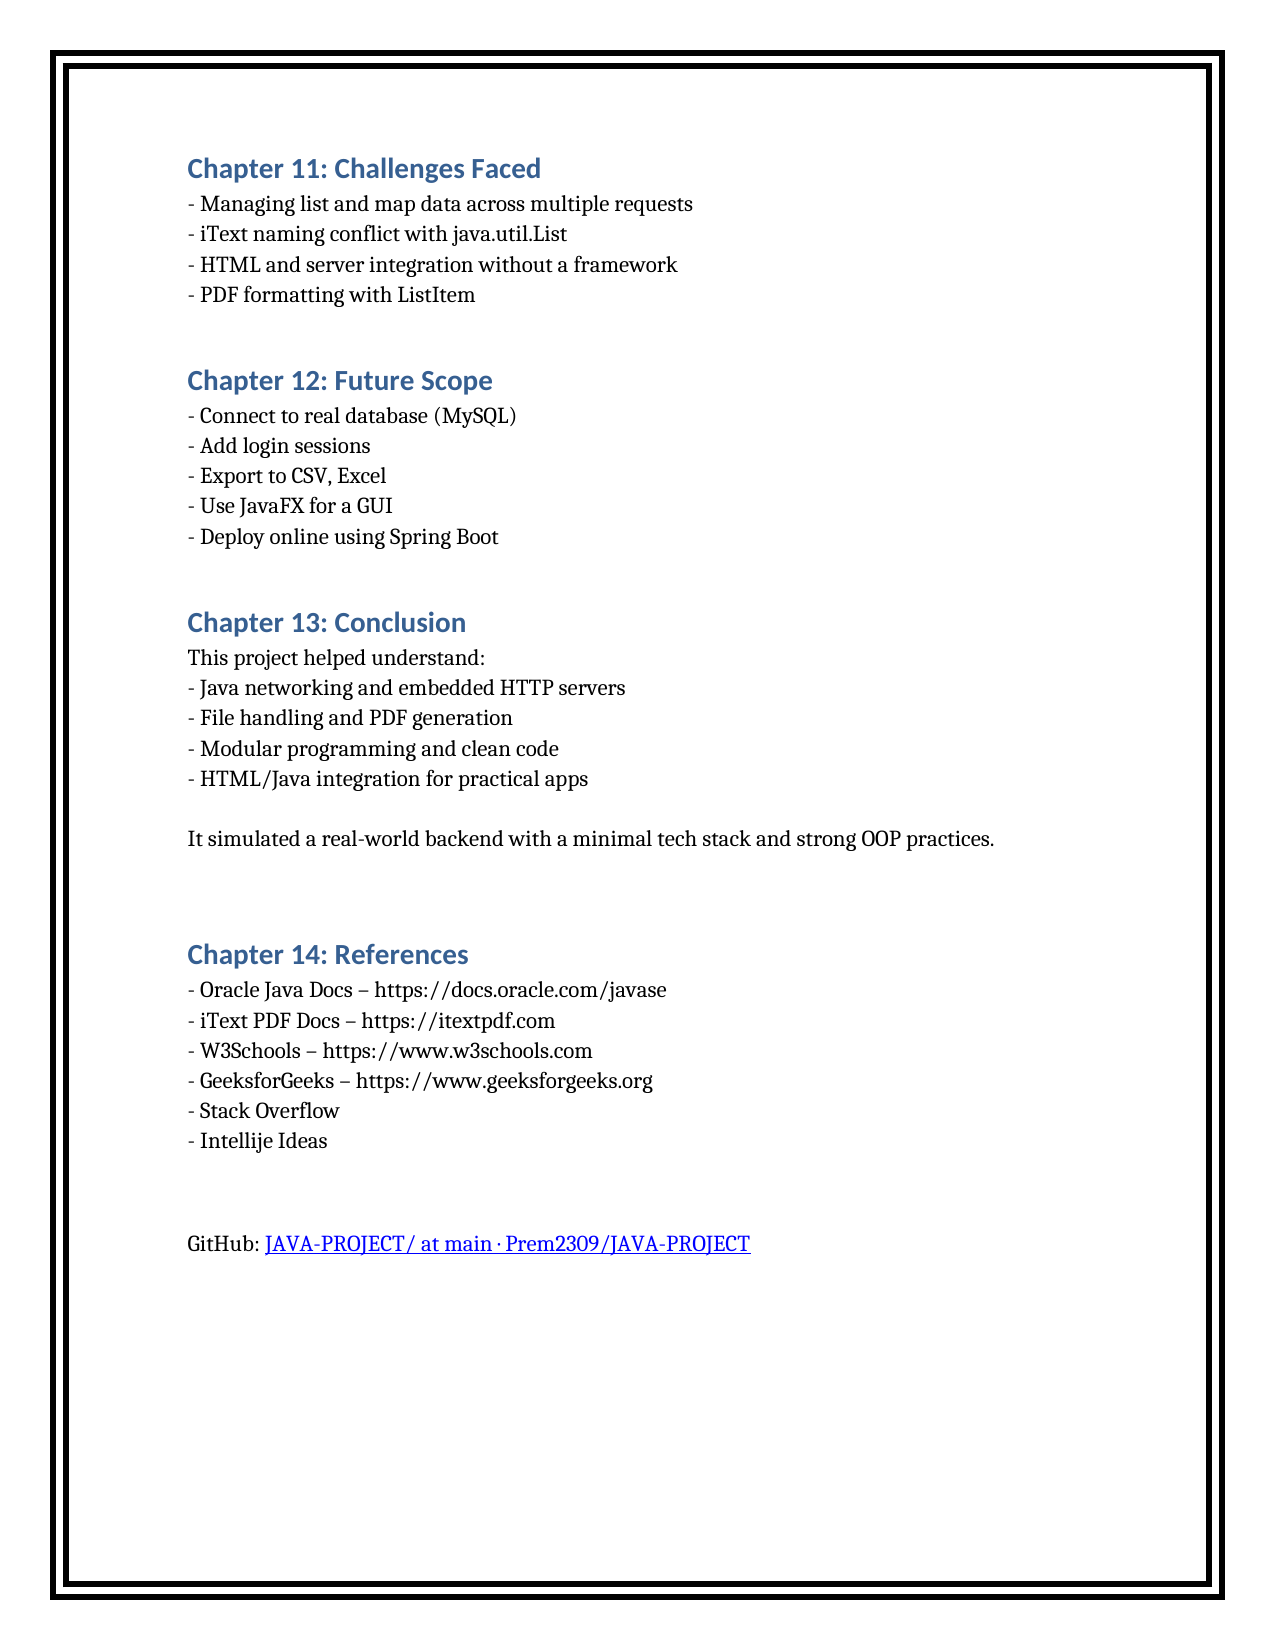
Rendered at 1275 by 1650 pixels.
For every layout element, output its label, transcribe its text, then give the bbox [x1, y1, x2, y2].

text GitHub: JAVA-PROJECT/ at main · Prem2309/JAVA-PROJECT [187, 1230, 1087, 1257]
text This project helped understand: - Java networking and embedded HTTP servers - File handling and PDF generation - Modular programming and clean code - HTML/Java integration for practical apps It simulated a real-world backend with a minimal tech stack and strong OOP practices. [187, 645, 1087, 882]
text - Managing list and map data across multiple requests - iText naming conflict with java.util.List - HTML and server integration without a framework - PDF formatting with ListItem [187, 191, 1087, 308]
text - Oracle Java Docs – https://docs.oracle.com/javase - iText PDF Docs – https://itextpdf.com - W3Schools – https://www.w3schools.com - GeeksforGeeks – https://www.geeksforgeeks.org - Stack Overflow - Intellije Ideas [187, 977, 1087, 1155]
subtitle Chapter 11: Challenges Faced [187, 150, 1087, 186]
subtitle Chapter 12: Future Scope [187, 362, 1087, 397]
subtitle Chapter 14: References [187, 936, 1087, 972]
subtitle Chapter 13: Conclusion [187, 604, 1087, 639]
text - Connect to real database (MySQL) - Add login sessions - Export to CSV, Excel - Use JavaFX for a GUI - Deploy online using Spring Boot [187, 403, 1087, 550]
